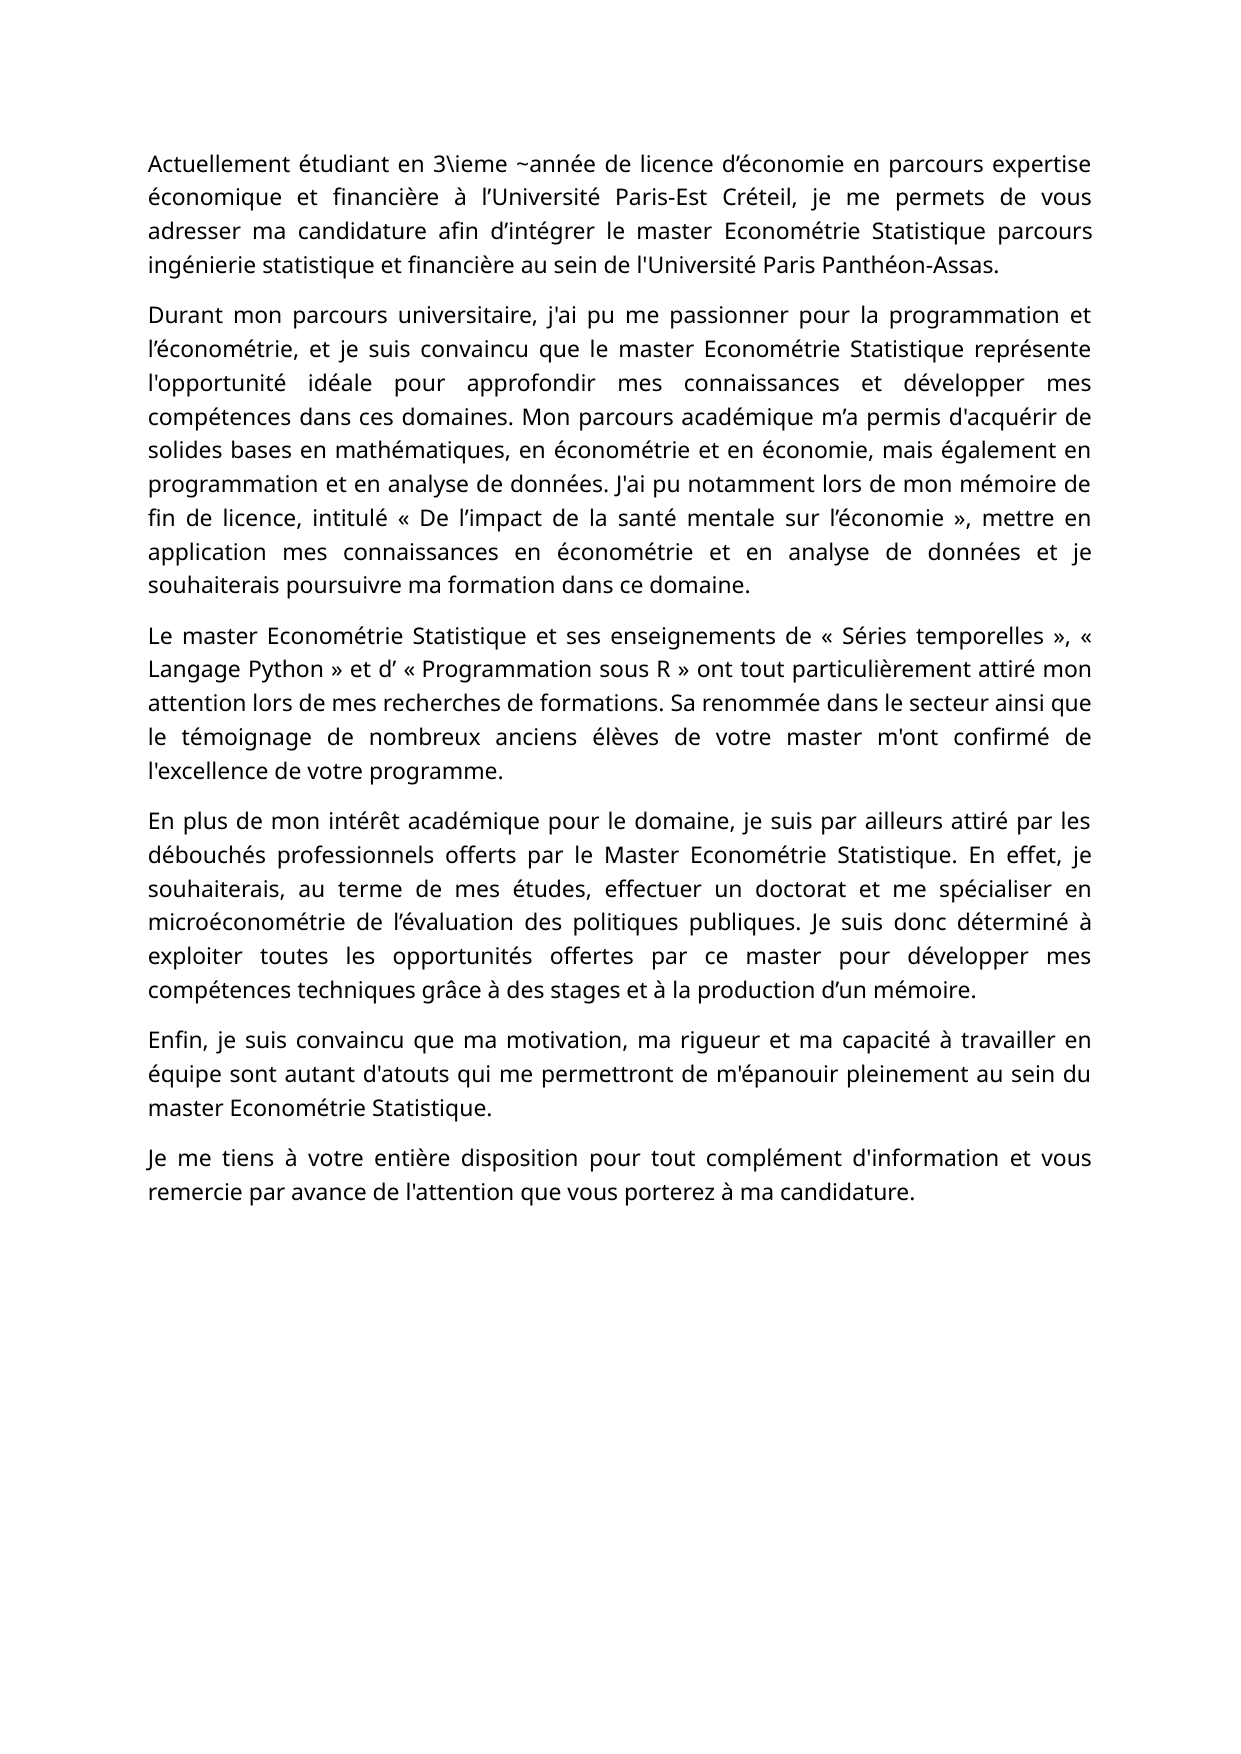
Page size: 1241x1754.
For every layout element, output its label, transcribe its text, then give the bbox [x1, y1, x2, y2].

text En plus de mon intérêt académique pour le domaine, je suis par ailleurs attiré par les débouchés professionnels offerts par le Master Econométrie Statistique. En effet, je souhaiterais, au terme de mes études, effectuer un doctorat et me spécialiser en microéconométrie de l’évaluation des politiques publiques. Je suis donc déterminé à exploiter toutes les opportunités offertes par ce master pour développer mes compétences techniques grâce à des stages et à la production d’un mémoire. [148, 805, 1093, 1005]
text Actuellement étudiant en 3\ieme ~année de licence d’économie en parcours expertise économique et financière à l’Université Paris-Est Créteil, je me permets de vous adresser ma candidature afin d’intégrer le master Econométrie Statistique parcours ingénierie statistique et financière au sein de l'Université Paris Panthéon-Assas. [148, 148, 1093, 280]
text Enfin, je suis convaincu que ma motivation, ma rigueur et ma capacité à travailler en équipe sont autant d'atouts qui me permettront de m'épanouir pleinement au sein du master Econométrie Statistique. [148, 1024, 1093, 1123]
text Le master Econométrie Statistique et ses enseignements de « Séries temporelles », « Langage Python » et d’ « Programmation sous R » ont tout particulièrement attiré mon attention lors de mes recherches de formations. Sa renommée dans le secteur ainsi que le témoignage de nombreux anciens élèves de votre master m'ont confirmé de l'excellence de votre programme. [148, 620, 1093, 786]
text Durant mon parcours universitaire, j'ai pu me passionner pour la programmation et l’économétrie, et je suis convaincu que le master Econométrie Statistique représente l'opportunité idéale pour approfondir mes connaissances et développer mes compétences dans ces domaines. Mon parcours académique m’a permis d'acquérir de solides bases en mathématiques, en économétrie et en économie, mais également en programmation et en analyse de données. J'ai pu notamment lors de mon mémoire de fin de licence, intitulé « De l’impact de la santé mentale sur l’économie », mettre en application mes connaissances en économétrie et en analyse de données et je souhaiterais poursuivre ma formation dans ce domaine. [148, 299, 1093, 601]
text Je me tiens à votre entière disposition pour tout complément d'information et vous remercie par avance de l'attention que vous porterez à ma candidature. [148, 1142, 1093, 1207]
